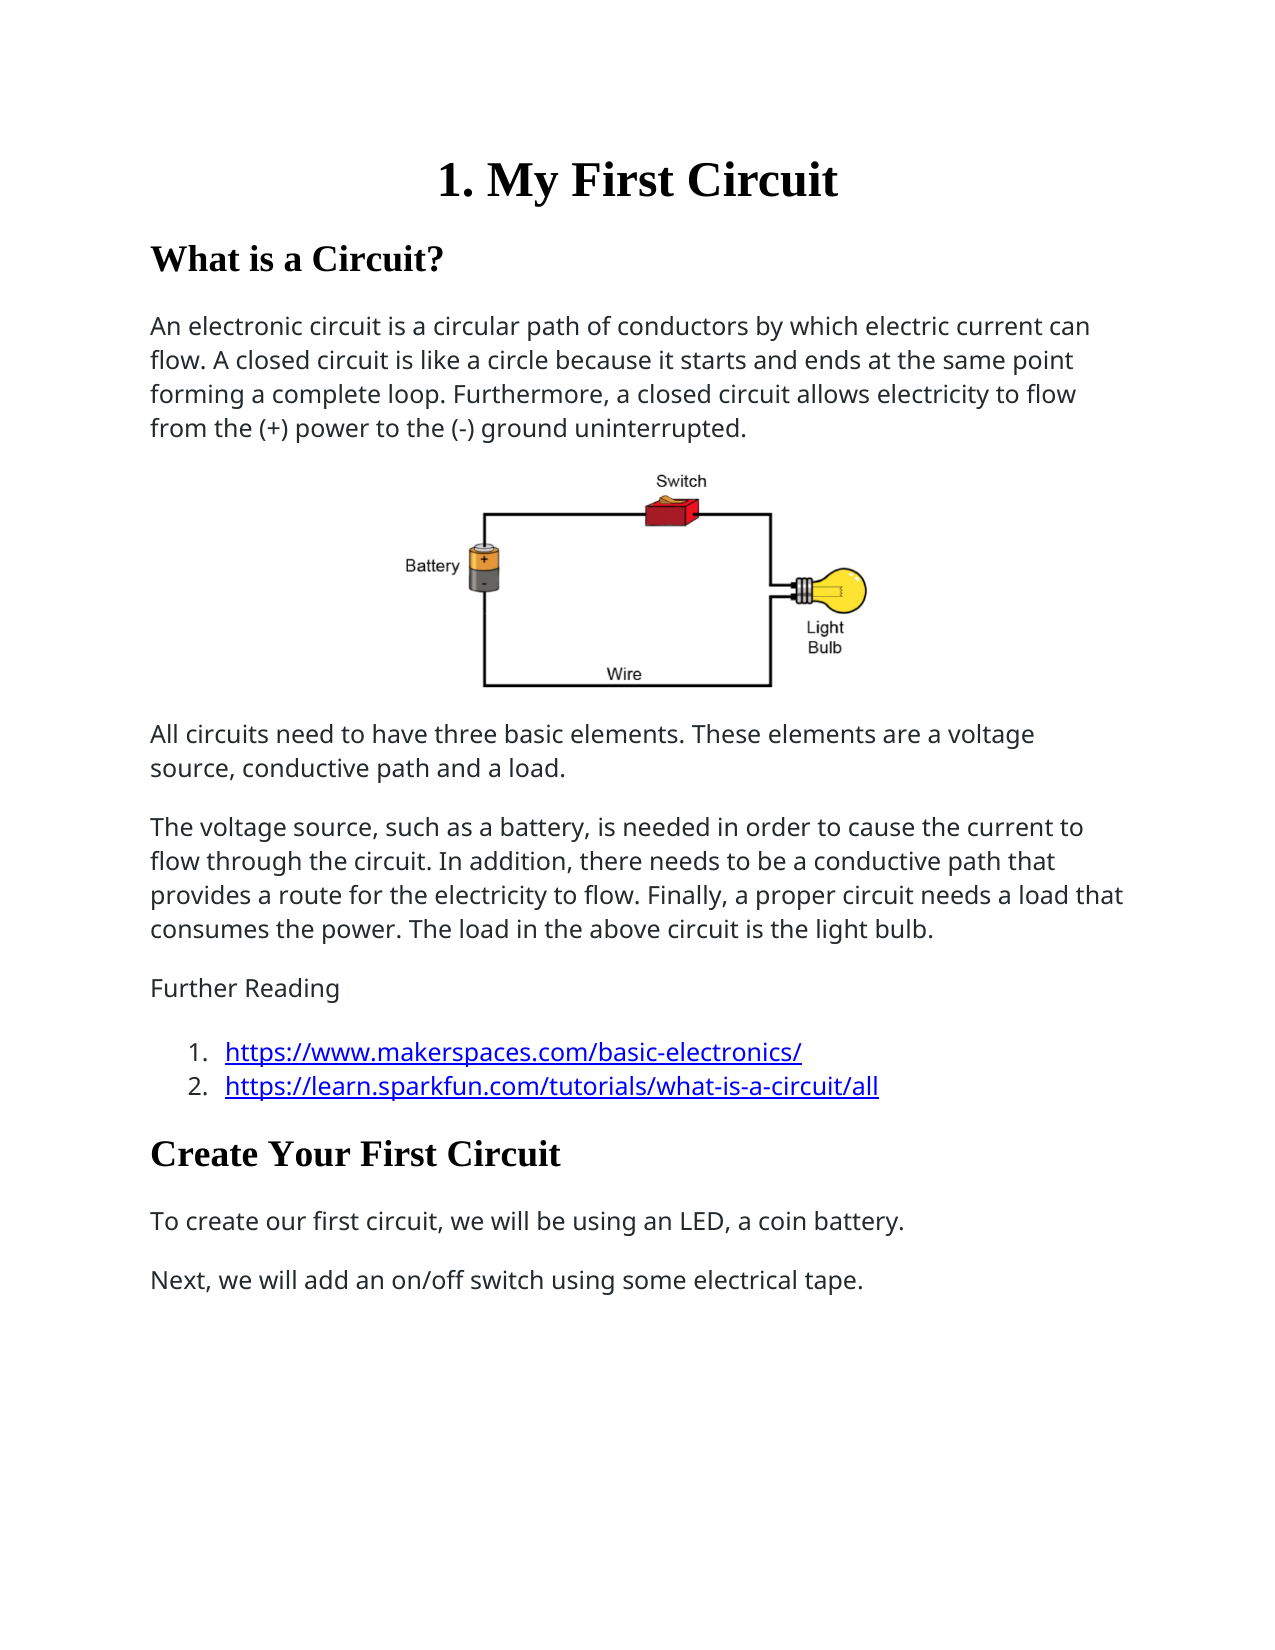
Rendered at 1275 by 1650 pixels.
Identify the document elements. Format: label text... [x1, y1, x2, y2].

subtitle 1. My First Circuit [150, 150, 1125, 207]
text Further Reading [150, 971, 1125, 1005]
list https://learn.sparkfun.com/tutorials/what-is-a-circuit/all [187, 1068, 1125, 1102]
text An electronic circuit is a circular path of conductors by which electric current can flow. A closed circuit is like a circle because it starts and ends at the same point forming a complete loop. Furthermore, a closed circuit allows electricity to flow from the (+) power to the (-) ground uninterrupted. [150, 309, 1125, 445]
picture [399, 470, 876, 692]
subtitle What is a Circuit? [150, 237, 1125, 280]
text Next, we will add an on/off switch using some electrical tape. [150, 1263, 1125, 1297]
text All circuits need to have three basic elements. These elements are a voltage source, conductive path and a load. [150, 717, 1125, 785]
list https://www.makerspaces.com/basic-electronics/ [187, 1034, 1125, 1068]
subtitle Create Your First Circuit [150, 1132, 1125, 1175]
text To create our first circuit, we will be using an LED, a coin battery. [150, 1204, 1125, 1238]
text The voltage source, such as a battery, is needed in order to cause the current to flow through the circuit. In addition, there needs to be a conductive path that provides a route for the electricity to flow. Finally, a proper circuit needs a load that consumes the power. The load in the above circuit is the light bulb. [150, 810, 1125, 946]
